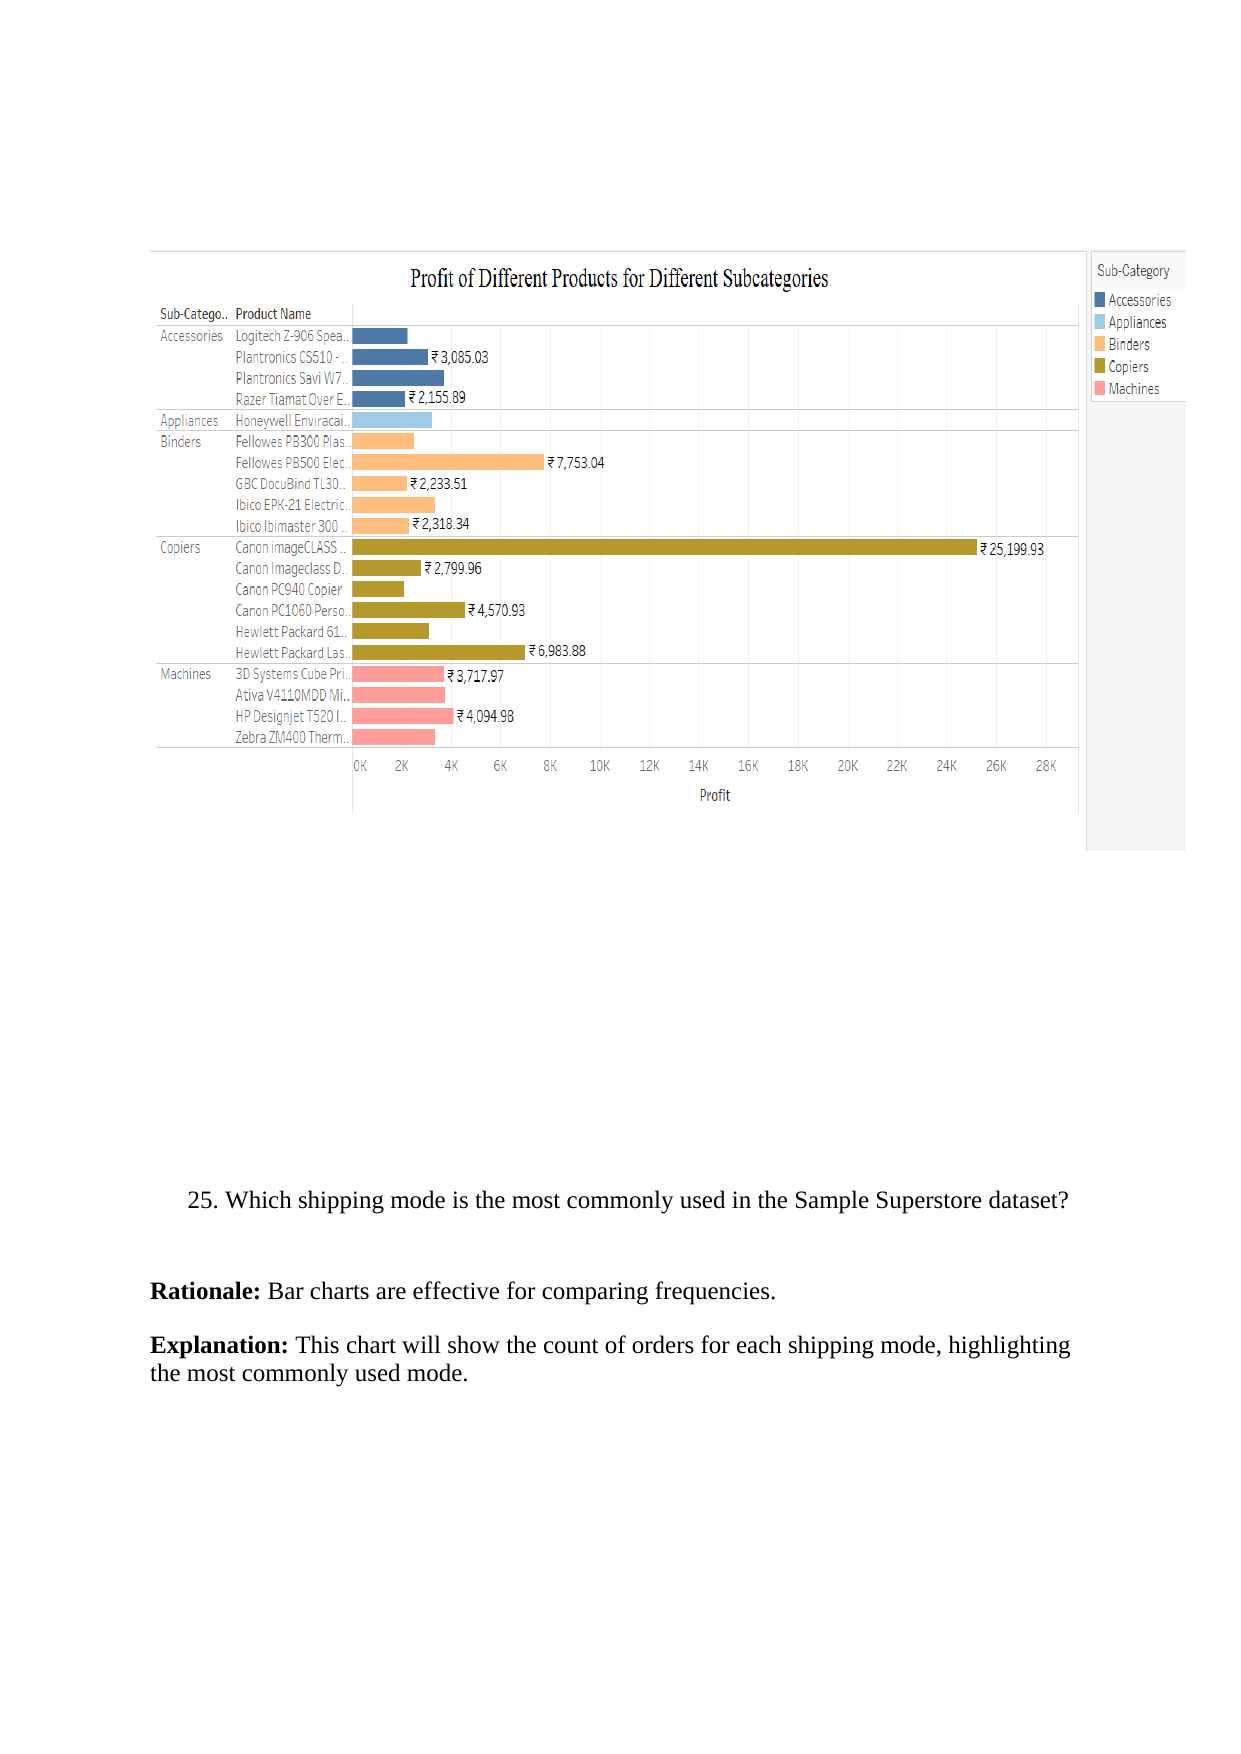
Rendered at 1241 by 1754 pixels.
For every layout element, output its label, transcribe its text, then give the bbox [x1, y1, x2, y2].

text Rationale: Bar charts are effective for comparing frequencies. [150, 1276, 1090, 1305]
text Explanation: This chart will show the count of orders for each shipping mode, highlighting the most commonly used mode. [150, 1330, 1090, 1387]
picture [150, 249, 1186, 851]
list Which shipping mode is the most commonly used in the Sample Superstore dataset? [187, 1185, 1090, 1214]
